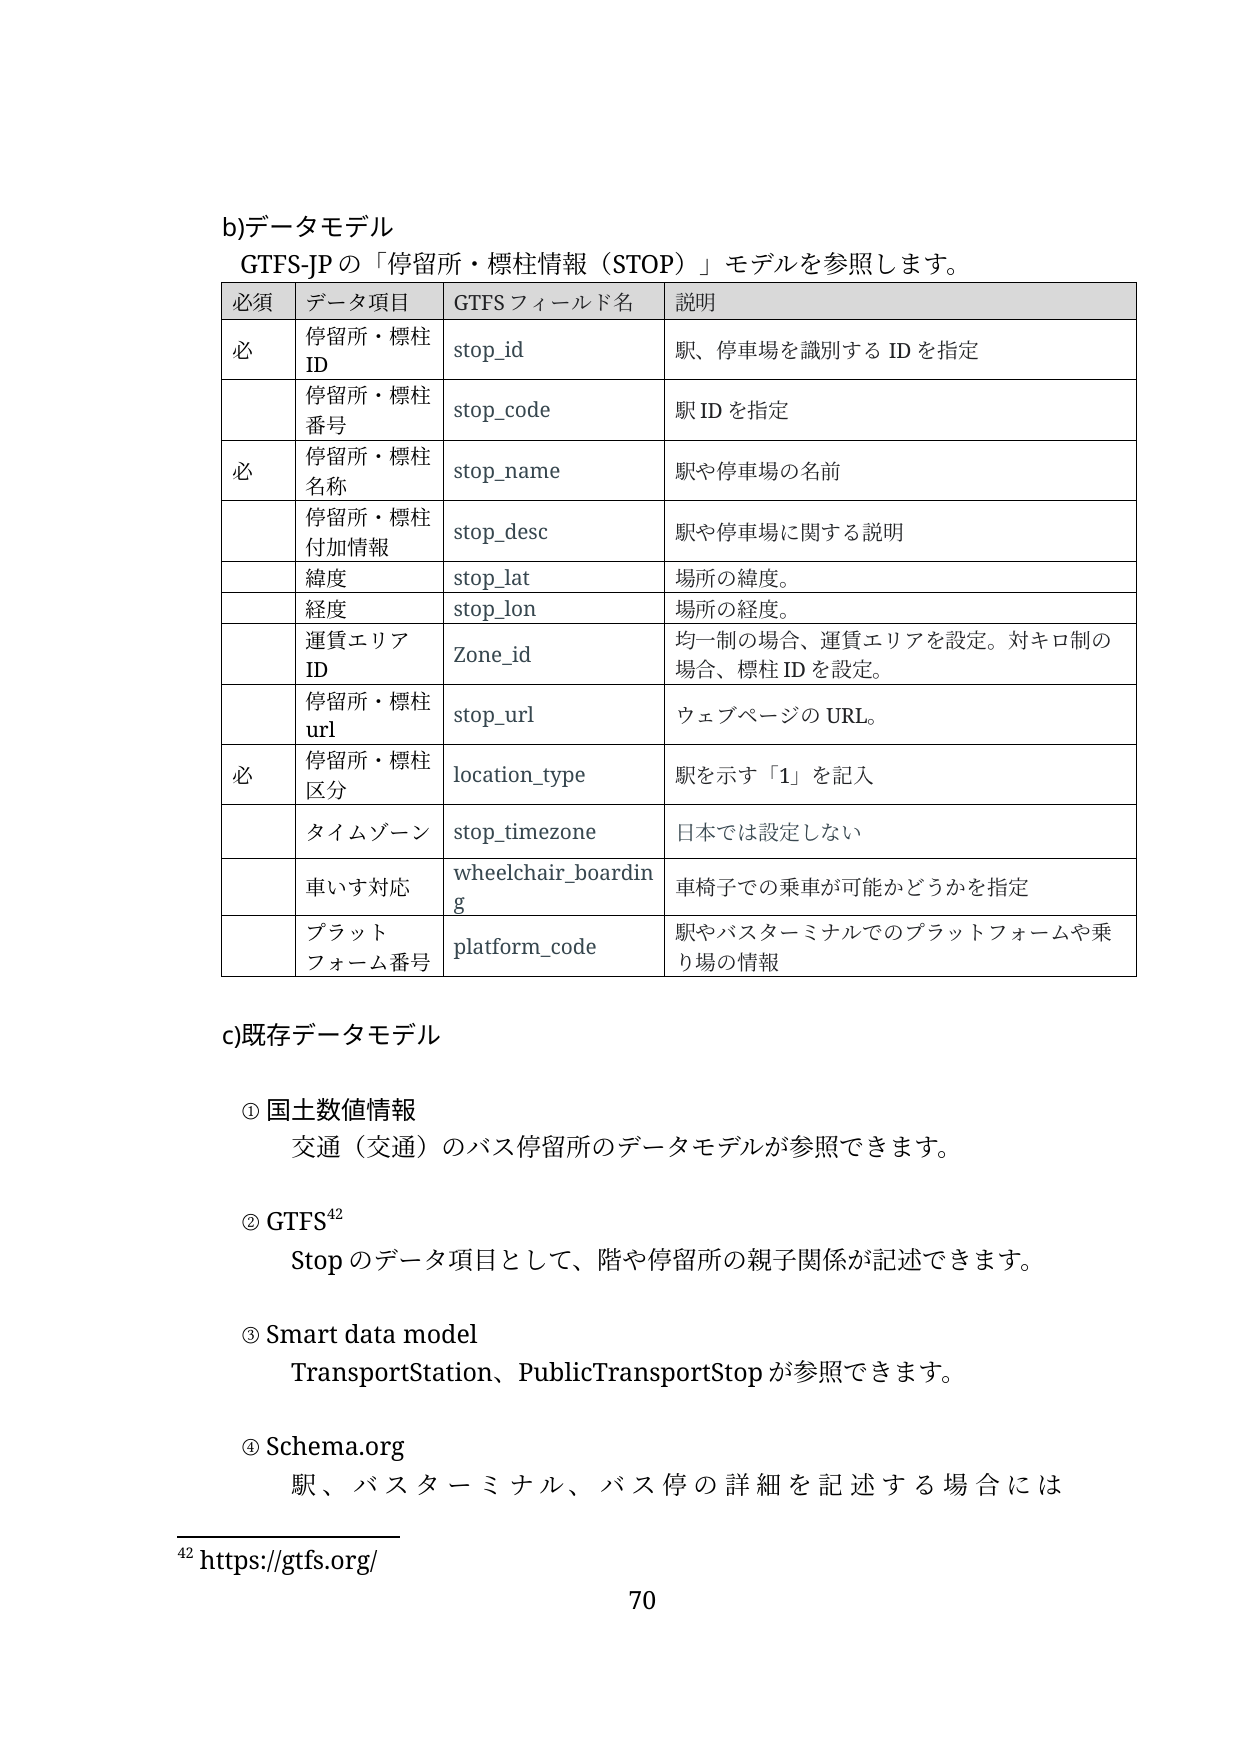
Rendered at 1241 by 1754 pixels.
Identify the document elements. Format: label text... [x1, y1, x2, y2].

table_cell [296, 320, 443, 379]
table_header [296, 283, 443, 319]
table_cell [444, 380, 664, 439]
subtitle GTFS [241, 1202, 1063, 1240]
subtitle 国土数値情報 [241, 1090, 1063, 1127]
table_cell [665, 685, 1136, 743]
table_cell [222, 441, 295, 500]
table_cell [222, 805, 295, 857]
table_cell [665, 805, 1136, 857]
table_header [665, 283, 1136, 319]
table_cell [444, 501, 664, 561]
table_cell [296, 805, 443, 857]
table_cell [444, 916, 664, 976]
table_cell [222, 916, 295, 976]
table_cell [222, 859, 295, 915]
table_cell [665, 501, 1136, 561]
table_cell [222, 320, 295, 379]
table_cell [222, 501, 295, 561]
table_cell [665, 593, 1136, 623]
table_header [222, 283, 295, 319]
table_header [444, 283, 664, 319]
text 交通（交通）のバス停留所のデータモデルが参照できます。 [266, 1127, 1063, 1165]
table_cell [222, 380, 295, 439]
subtitle データモデル [222, 207, 1063, 244]
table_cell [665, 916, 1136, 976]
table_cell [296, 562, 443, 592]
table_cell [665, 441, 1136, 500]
text Stopのデータ項目として、階や停留所の親子関係が記述できます。 [266, 1240, 1063, 1277]
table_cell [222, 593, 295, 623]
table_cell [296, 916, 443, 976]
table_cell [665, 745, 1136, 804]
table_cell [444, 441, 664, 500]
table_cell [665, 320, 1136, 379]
subtitle Schema.org [241, 1427, 1063, 1465]
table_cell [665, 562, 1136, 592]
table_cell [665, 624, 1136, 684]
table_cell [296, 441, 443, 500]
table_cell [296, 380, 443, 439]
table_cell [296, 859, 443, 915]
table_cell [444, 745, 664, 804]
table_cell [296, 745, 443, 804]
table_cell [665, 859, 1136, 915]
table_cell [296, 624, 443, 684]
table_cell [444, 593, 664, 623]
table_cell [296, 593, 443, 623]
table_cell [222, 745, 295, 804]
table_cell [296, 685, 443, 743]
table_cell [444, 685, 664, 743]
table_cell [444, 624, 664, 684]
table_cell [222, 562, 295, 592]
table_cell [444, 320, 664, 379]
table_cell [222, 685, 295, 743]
text TransportStation、PublicTransportStopが参照できます。 [266, 1352, 1063, 1390]
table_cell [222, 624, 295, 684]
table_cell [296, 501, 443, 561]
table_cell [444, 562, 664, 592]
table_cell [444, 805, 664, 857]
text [266, 1465, 1063, 1502]
subtitle Smart data model [241, 1315, 1063, 1352]
text GTFS-JPの「停留所・標柱情報（STOP）」モデルを参照します。 [215, 244, 1063, 282]
subtitle 既存データモデル [222, 1015, 1063, 1052]
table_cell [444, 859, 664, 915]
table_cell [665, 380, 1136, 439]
